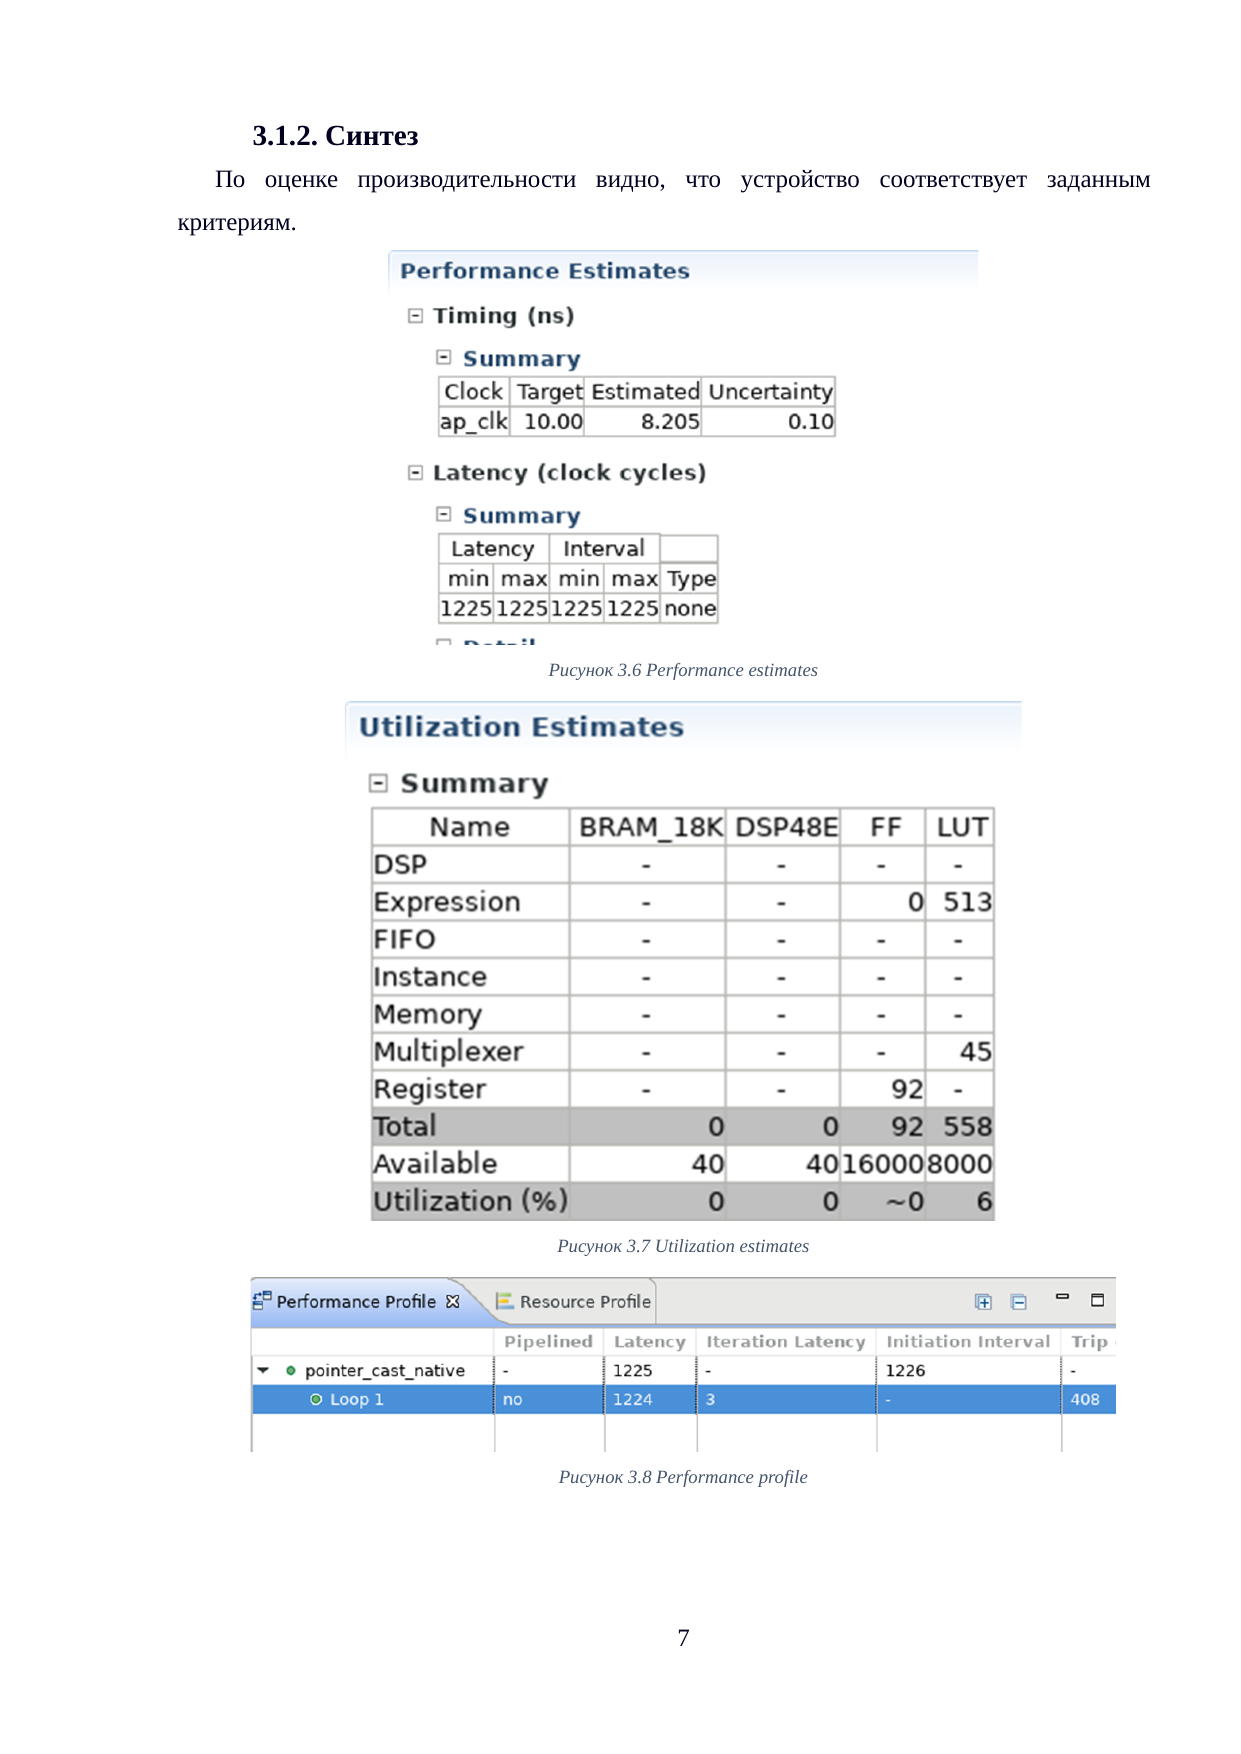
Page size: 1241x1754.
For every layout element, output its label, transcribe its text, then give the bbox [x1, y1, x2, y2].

subtitle Синтез [252, 118, 1152, 152]
text По оценке производительности видно, что устройство соответствует заданным критериям. [177, 164, 1152, 236]
picture [388, 250, 979, 645]
picture [250, 1277, 1116, 1452]
picture [344, 701, 1022, 1221]
